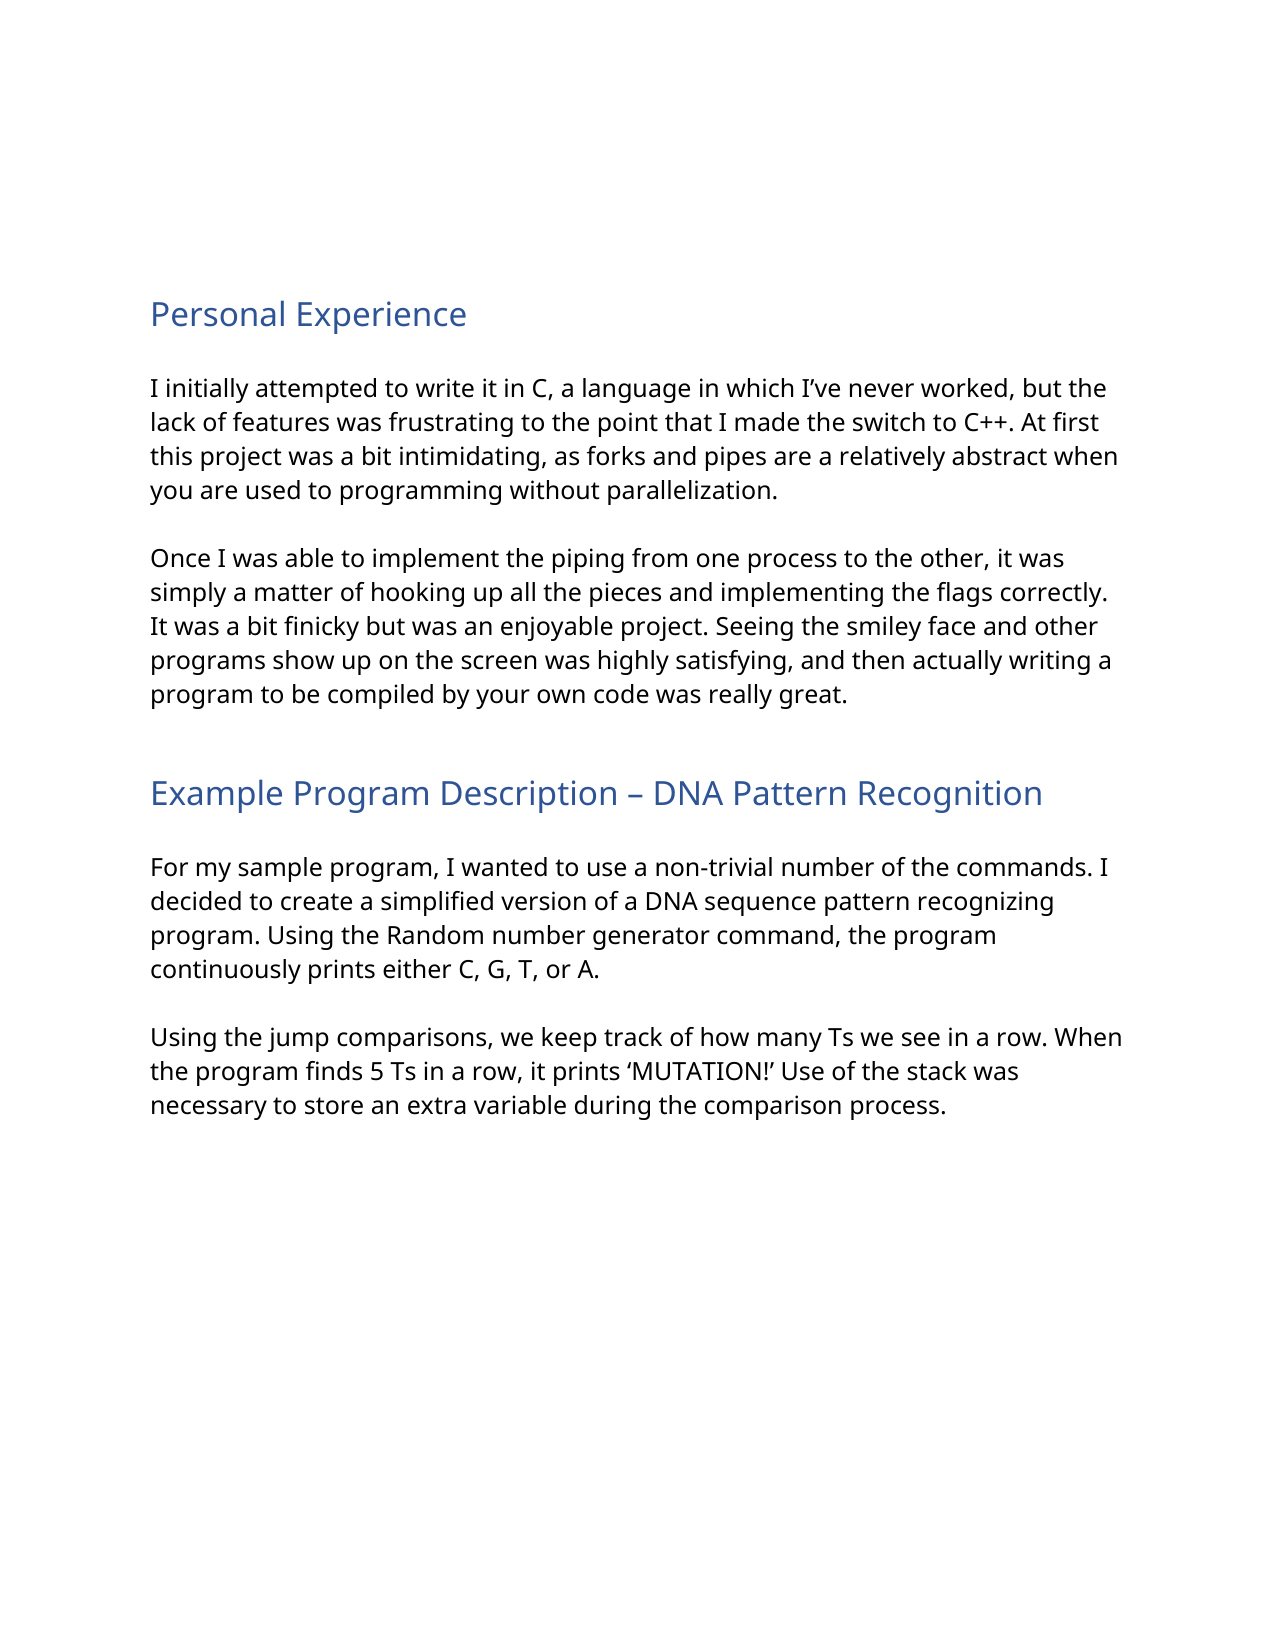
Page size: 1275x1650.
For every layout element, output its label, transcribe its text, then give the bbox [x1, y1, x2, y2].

subtitle Example Program Description – DNA Pattern Recognition [150, 770, 1125, 815]
text Once I was able to implement the piping from one process to the other, it was simply a matter of hooking up all the pieces and implementing the flags correctly. It was a bit finicky but was an enjoyable project. Seeing the smiley face and other programs show up on the screen was highly satisfying, and then actually writing a program to be compiled by your own code was really great. [150, 541, 1125, 711]
text I initially attempted to write it in C, a language in which I’ve never worked, but the lack of features was frustrating to the point that I made the switch to C++. At first this project was a bit intimidating, as forks and pipes are a relatively abstract when you are used to programming without parallelization. [150, 370, 1125, 507]
subtitle Personal Experience [150, 291, 1125, 336]
text For my sample program, I wanted to use a non-trivial number of the commands. I decided to create a simplified version of a DNA sequence pattern recognizing program. Using the Random number generator command, the program continuously prints either C, G, T, or A. [150, 849, 1125, 986]
text Using the jump comparisons, we keep track of how many Ts we see in a row. When the program finds 5 Ts in a row, it prints ‘MUTATION!’ Use of the stack was necessary to store an extra variable during the comparison process. [150, 1020, 1125, 1122]
